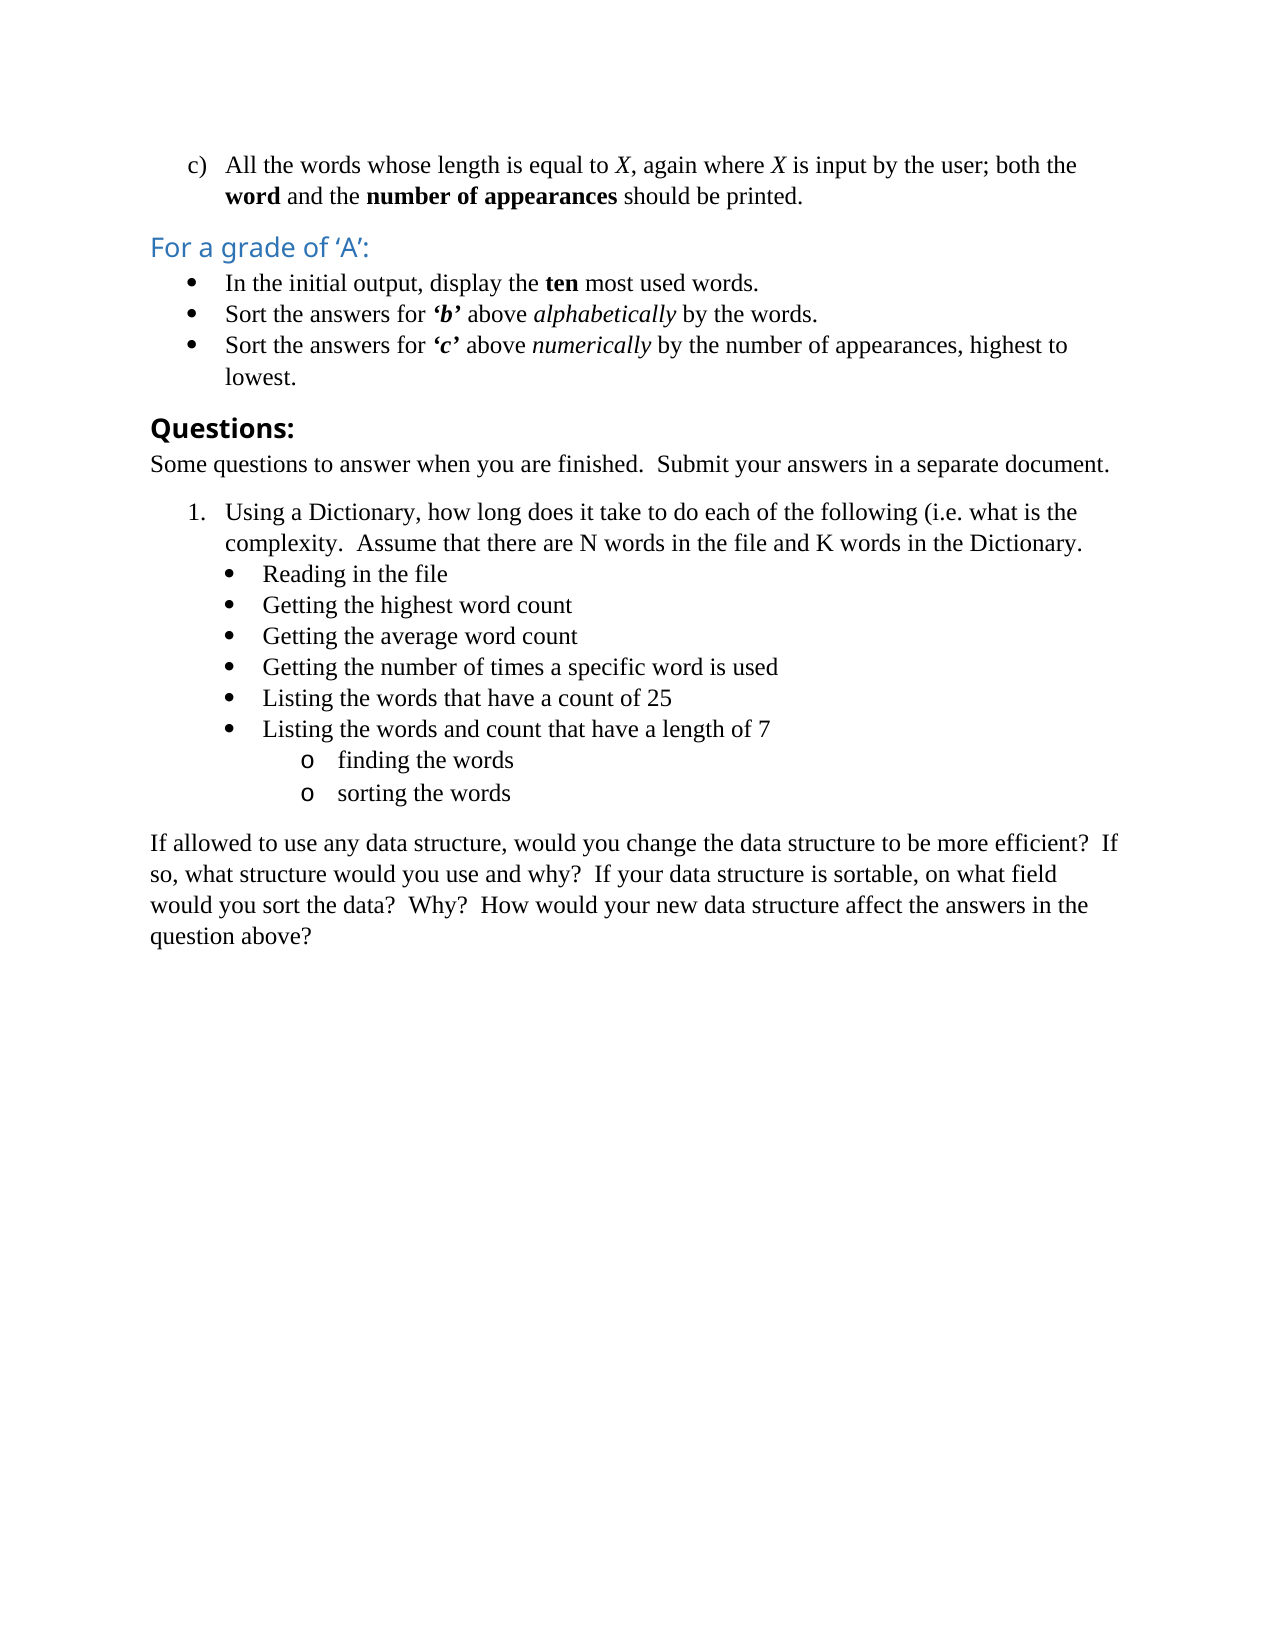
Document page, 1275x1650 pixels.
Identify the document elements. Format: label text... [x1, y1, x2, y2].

list Listing the words that have a count of 25 [225, 683, 1125, 712]
list Getting the average word count [225, 621, 1125, 650]
list Getting the number of times a specific word is used [225, 652, 1125, 681]
list All the words whose length is equal to X, again where X is input by the user; both the word and the number of appearances should be printed. [187, 150, 1125, 210]
list Sort the answers for ‘b’ above alphabetically by the words. [187, 299, 1125, 328]
list Listing the words and count that have a length of 7 [225, 714, 1125, 743]
list Getting the highest word count [225, 590, 1125, 619]
list Reading in the file [225, 559, 1125, 588]
subtitle Questions: [150, 409, 1125, 446]
list finding the words [300, 745, 1125, 776]
list Using a Dictionary, how long does it take to do each of the following (i.e. what is the complexity. Assume that there are N words in the file and K words in the Dictionary. [187, 497, 1125, 557]
list Sort the answers for ‘c’ above numerically by the number of appearances, highest to lowest. [187, 331, 1125, 390]
text Some questions to answer when you are finished. Submit your answers in a separate document. [150, 449, 1125, 478]
list In the initial output, display the ten most used words. [187, 268, 1125, 297]
list sorting the words [300, 778, 1125, 809]
subtitle For a grade of ‘A’: [150, 229, 1125, 266]
text If allowed to use any data structure, would you change the data structure to be more efficient? If so, what structure would you use and why? If your data structure is sortable, on what field would you sort the data? Why? How would your new data structure affect the answers in the question above? [150, 828, 1125, 950]
